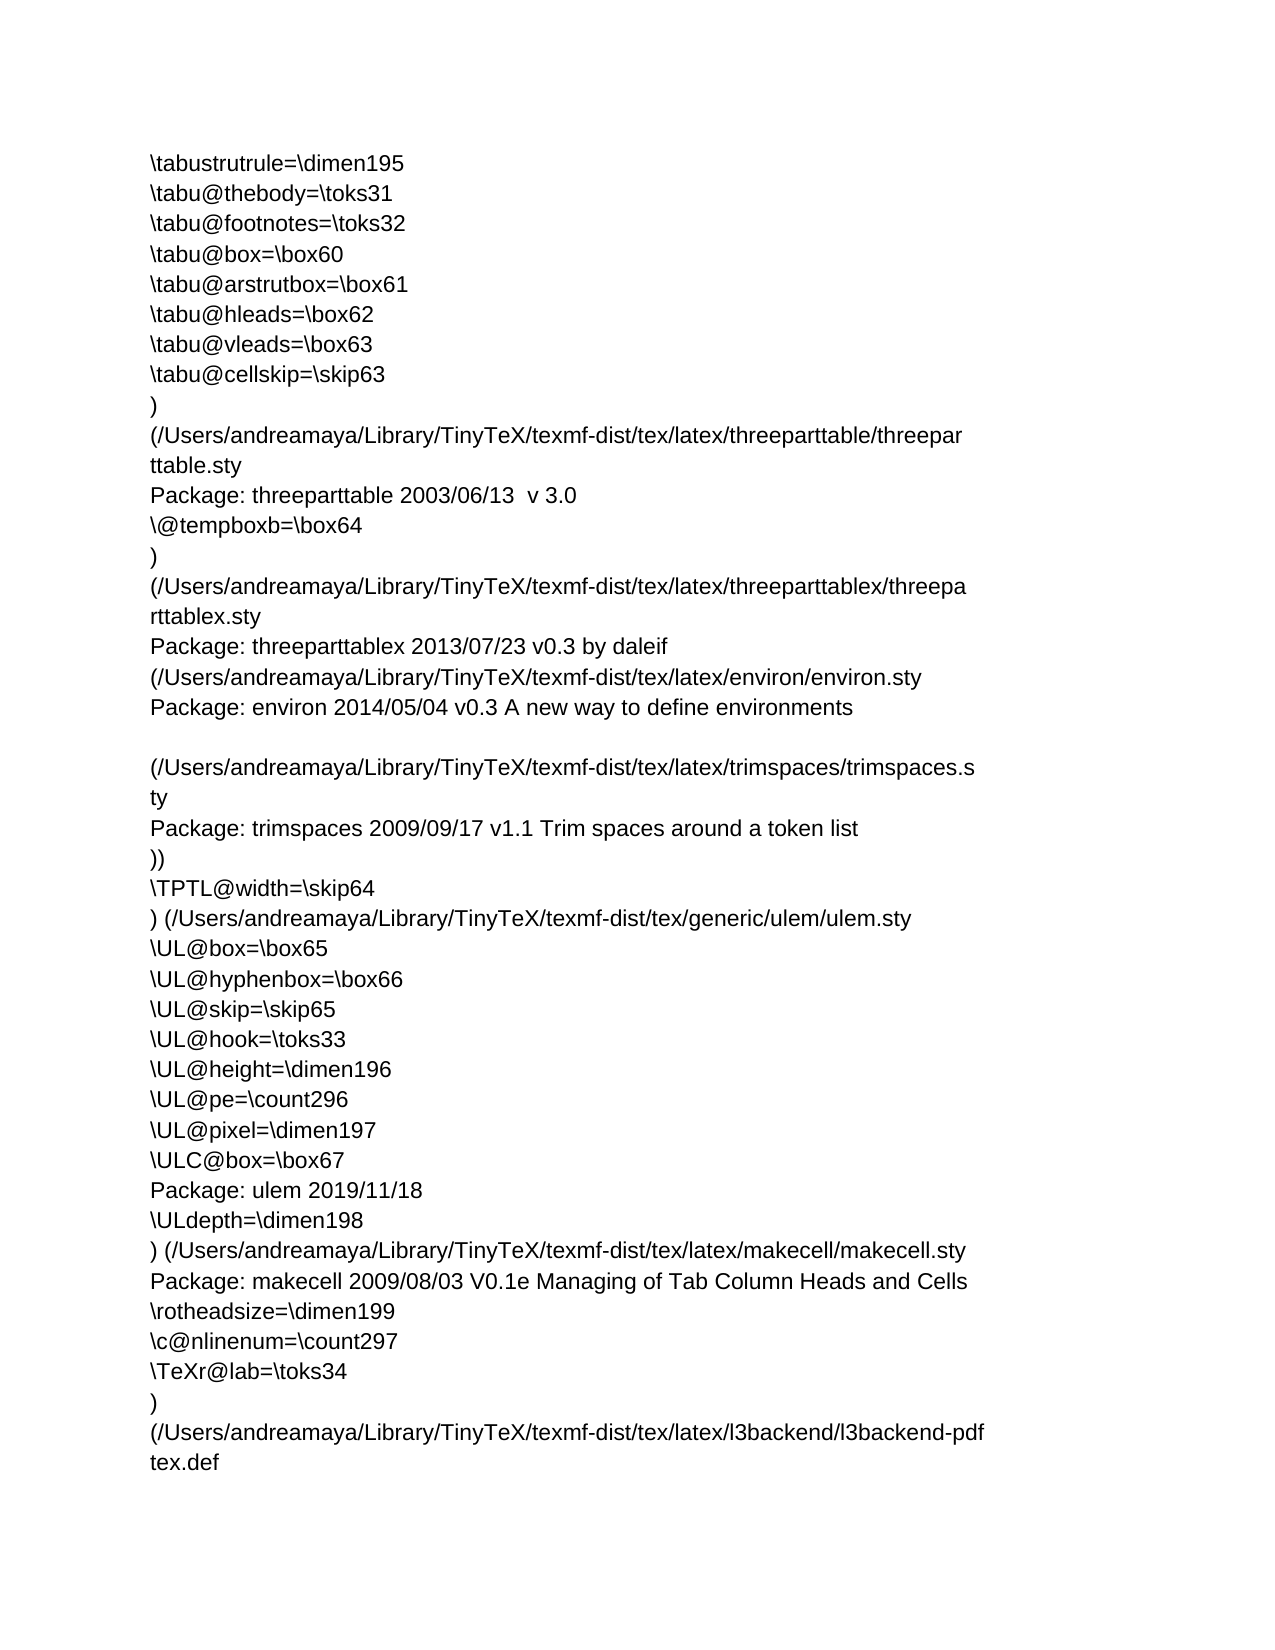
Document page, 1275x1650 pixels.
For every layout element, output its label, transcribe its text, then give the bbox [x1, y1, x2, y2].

text \UL@pixel=\dimen197 [150, 1117, 1125, 1143]
text (/Users/andreamaya/Library/TinyTeX/texmf-dist/tex/latex/trimspaces/trimspaces.s [150, 754, 1125, 781]
text (/Users/andreamaya/Library/TinyTeX/texmf-dist/tex/latex/l3backend/l3backend-pdf [150, 1419, 1125, 1445]
text \tabu@hleads=\box62 [150, 301, 1125, 327]
text \ULC@box=\box67 [150, 1147, 1125, 1173]
text \tabu@box=\box60 [150, 241, 1125, 267]
text (/Users/andreamaya/Library/TinyTeX/texmf-dist/tex/latex/threeparttable/threepar [150, 422, 1125, 448]
text tex.def [150, 1449, 1125, 1475]
text \tabu@cellskip=\skip63 [150, 361, 1125, 388]
text Package: trimspaces 2009/09/17 v1.1 Trim spaces around a token list [150, 814, 1125, 841]
text \UL@hyphenbox=\box66 [150, 966, 1125, 992]
text \UL@pe=\count296 [150, 1086, 1125, 1113]
text \UL@height=\dimen196 [150, 1056, 1125, 1083]
text ty [150, 784, 1125, 811]
text \c@nlinenum=\count297 [150, 1328, 1125, 1354]
text ttable.sty [150, 452, 1125, 478]
text Package: ulem 2019/11/18 [150, 1177, 1125, 1203]
text \UL@skip=\skip65 [150, 996, 1125, 1022]
text Package: threeparttable 2003/06/13 v 3.0 [150, 482, 1125, 509]
text Package: threeparttablex 2013/07/23 v0.3 by daleif [150, 633, 1125, 660]
text \UL@box=\box65 [150, 935, 1125, 962]
text ) (/Users/andreamaya/Library/TinyTeX/texmf-dist/tex/generic/ulem/ulem.sty [150, 905, 1125, 932]
text \@tempboxb=\box64 [150, 512, 1125, 539]
text ) [150, 1388, 1125, 1415]
text \tabu@footnotes=\toks32 [150, 210, 1125, 237]
text \UL@hook=\toks33 [150, 1026, 1125, 1052]
text ) [150, 392, 1125, 418]
text \tabu@thebody=\toks31 [150, 180, 1125, 207]
text (/Users/andreamaya/Library/TinyTeX/texmf-dist/tex/latex/environ/environ.sty [150, 663, 1125, 690]
text )) [150, 845, 1125, 871]
text \ULdepth=\dimen198 [150, 1207, 1125, 1234]
text Package: makecell 2009/08/03 V0.1e Managing of Tab Column Heads and Cells [150, 1268, 1125, 1294]
text \TPTL@width=\skip64 [150, 875, 1125, 901]
text rttablex.sty [150, 603, 1125, 629]
text \tabu@arstrutbox=\box61 [150, 271, 1125, 297]
text ) (/Users/andreamaya/Library/TinyTeX/texmf-dist/tex/latex/makecell/makecell.sty [150, 1237, 1125, 1264]
text \rotheadsize=\dimen199 [150, 1298, 1125, 1324]
text \tabustrutrule=\dimen195 [150, 150, 1125, 176]
text \TeXr@lab=\toks34 [150, 1358, 1125, 1385]
text ) [150, 543, 1125, 569]
text \tabu@vleads=\box63 [150, 331, 1125, 358]
text (/Users/andreamaya/Library/TinyTeX/texmf-dist/tex/latex/threeparttablex/threepa [150, 573, 1125, 599]
text Package: environ 2014/05/04 v0.3 A new way to define environments [150, 694, 1125, 720]
